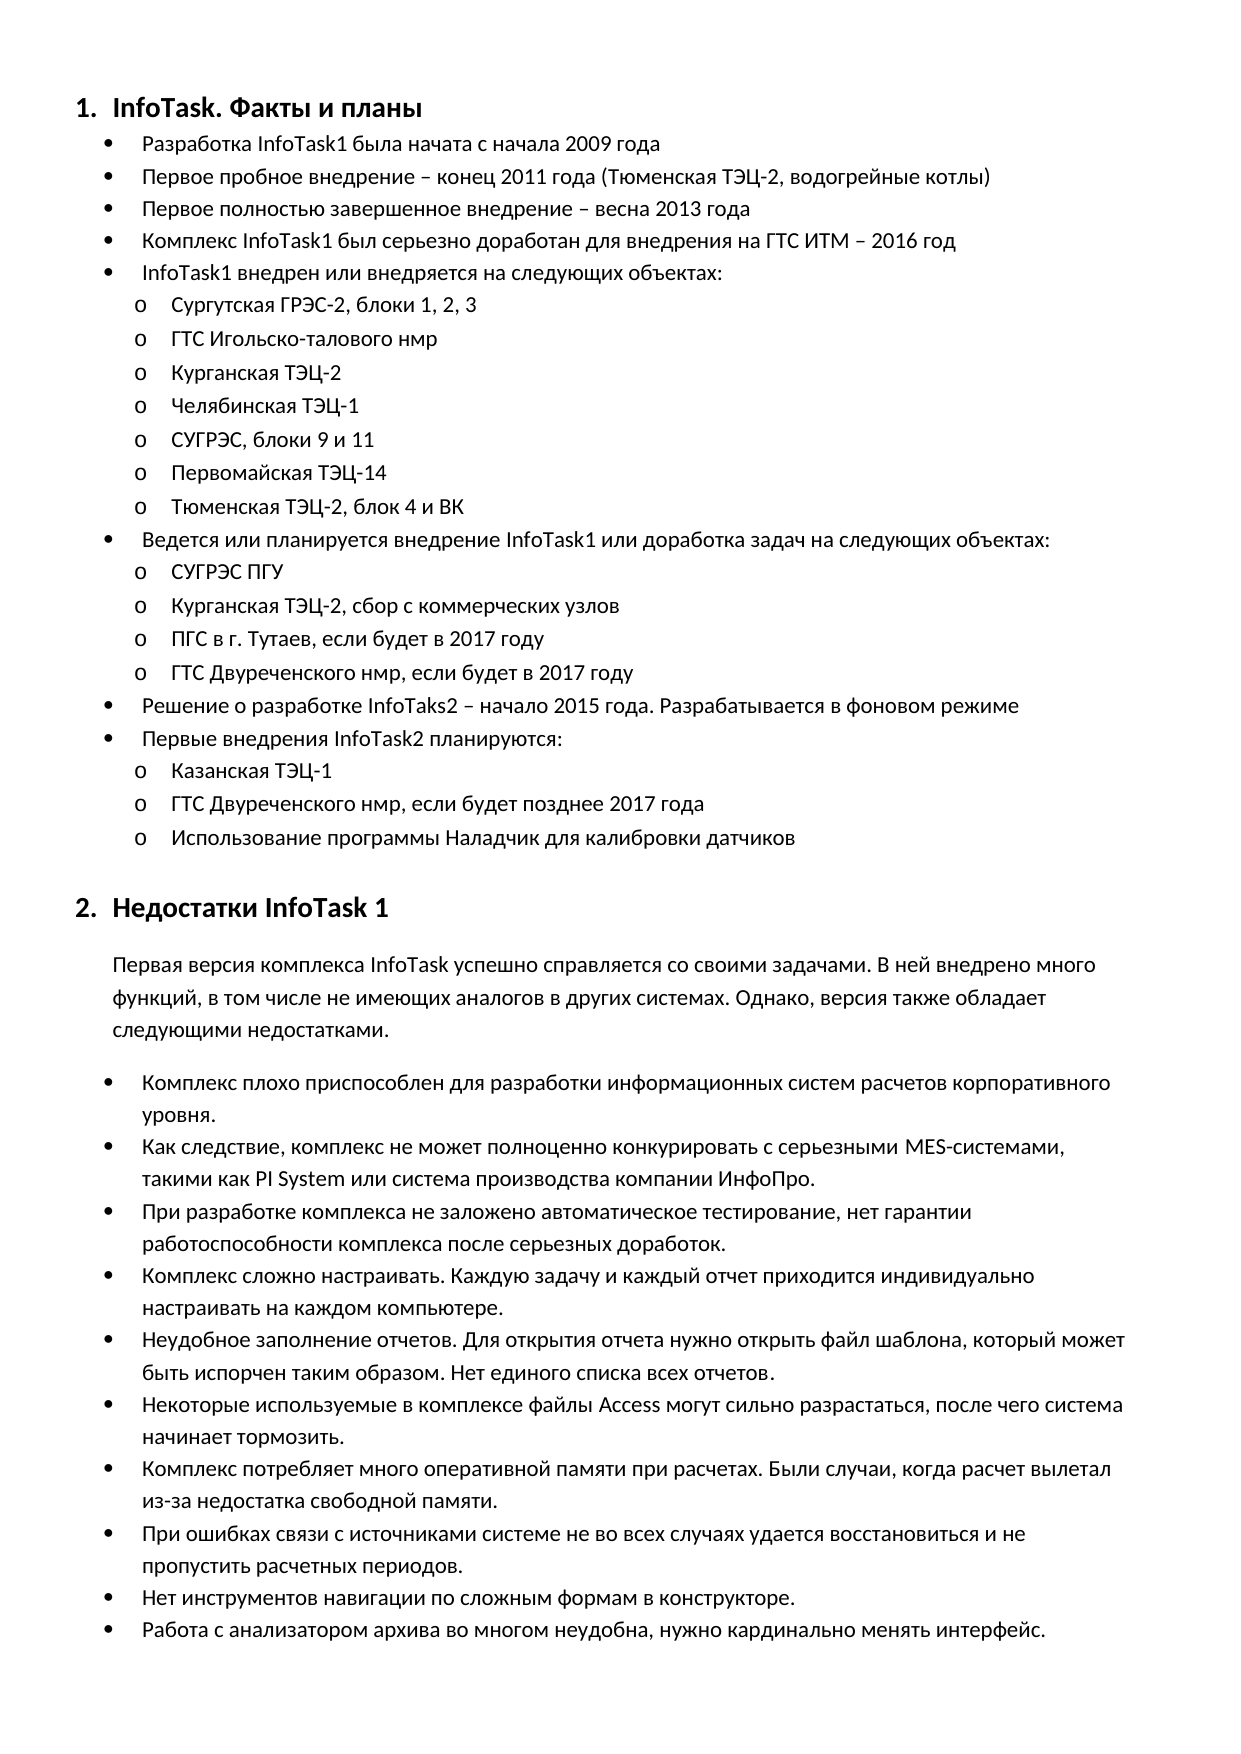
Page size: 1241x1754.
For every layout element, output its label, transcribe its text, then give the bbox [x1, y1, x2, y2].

list Комплекс плохо приспособлен для разработки информационных систем расчетов корпоративного уровня. [104, 1068, 1128, 1128]
list При разработке комплекса не заложено автоматическое тестирование, нет гарантии работоспособности комплекса после серьезных доработок. [104, 1197, 1128, 1257]
list Как следствие, комплекс не может полноценно конкурировать с серьезными MES-системами, такими как PI System или система производства компании ИнфоПро. [104, 1132, 1128, 1193]
list ПГС в г. Тутаев, если будет в 2017 году [134, 624, 1128, 654]
list InfoTask. Факты и планы [75, 89, 1128, 124]
list Нет инструментов навигации по сложным формам в конструкторе. [104, 1583, 1128, 1611]
list ГТС Игольско-талового нмр [134, 324, 1128, 353]
list Разработка InfoTask1 была начата с начала 2009 года [104, 129, 1128, 158]
list Казанская ТЭЦ-1 [134, 756, 1128, 785]
list ГТС Двуреченского нмр, если будет в 2017 году [134, 658, 1128, 687]
list Сургутская ГРЭС-2, блоки 1, 2, 3 [134, 291, 1128, 320]
list Комплекс сложно настраивать. Каждую задачу и каждый отчет приходится индивидуально настраивать на каждом компьютере. [104, 1261, 1128, 1321]
list Курганская ТЭЦ-2, сбор с коммерческих узлов [134, 591, 1128, 620]
list Первые внедрения InfoTask2 планируются: [104, 724, 1128, 752]
list InfoTask1 внедрен или внедряется на следующих объектах: [104, 258, 1128, 286]
list СУГРЭС, блоки 9 и 11 [134, 425, 1128, 454]
list Курганская ТЭЦ-2 [134, 358, 1128, 387]
list Первое полностью завершенное внедрение – весна 2013 года [104, 194, 1128, 222]
list Комплекс InfoTask1 был серьезно доработан для внедрения на ГТС ИТМ – 2016 год [104, 226, 1128, 254]
list Недостатки InfoTask 1 [75, 889, 1128, 924]
list Первое пробное внедрение – конец 2011 года (Тюменская ТЭЦ-2, водогрейные котлы) [104, 162, 1128, 190]
list Комплекс потребляет много оперативной памяти при расчетах. Были случаи, когда расчет вылетал из-за недостатка свободной памяти. [104, 1454, 1128, 1514]
list Первомайская ТЭЦ-14 [134, 458, 1128, 487]
list Неудобное заполнение отчетов. Для открытия отчета нужно открыть файл шаблона, который может быть испорчен таким образом. Нет единого списка всех отчетов. [104, 1326, 1128, 1386]
list Некоторые используемые в комплексе файлы Access могут сильно разрастаться, после чего система начинает тормозить. [104, 1390, 1128, 1450]
list СУГРЭС ПГУ [134, 557, 1128, 587]
list Челябинская ТЭЦ-1 [134, 391, 1128, 420]
list Ведется или планируется внедрение InfoTask1 или доработка задач на следующих объектах: [104, 525, 1128, 553]
list При ошибках связи с источниками системе не во всех случаях удается восстановиться и не пропустить расчетных периодов. [104, 1519, 1128, 1579]
list Тюменская ТЭЦ-2, блок 4 и ВК [134, 492, 1128, 521]
list Решение о разработке InfoTaks2 – начало 2015 года. Разрабатывается в фоновом режиме [104, 692, 1128, 720]
list Работа с анализатором архива во многом неудобна, нужно кардинально менять интерфейс. [104, 1615, 1128, 1643]
list Использование программы Наладчик для калибровки датчиков [134, 823, 1128, 852]
text Первая версия комплекса InfoTask успешно справляется со своими задачами. В ней внедрено много функций, в том числе не имеющих аналогов в других системах. Однако, версия также обладает следующими недостатками. [112, 951, 1128, 1043]
list ГТС Двуреченского нмр, если будет позднее 2017 года [134, 789, 1128, 819]
